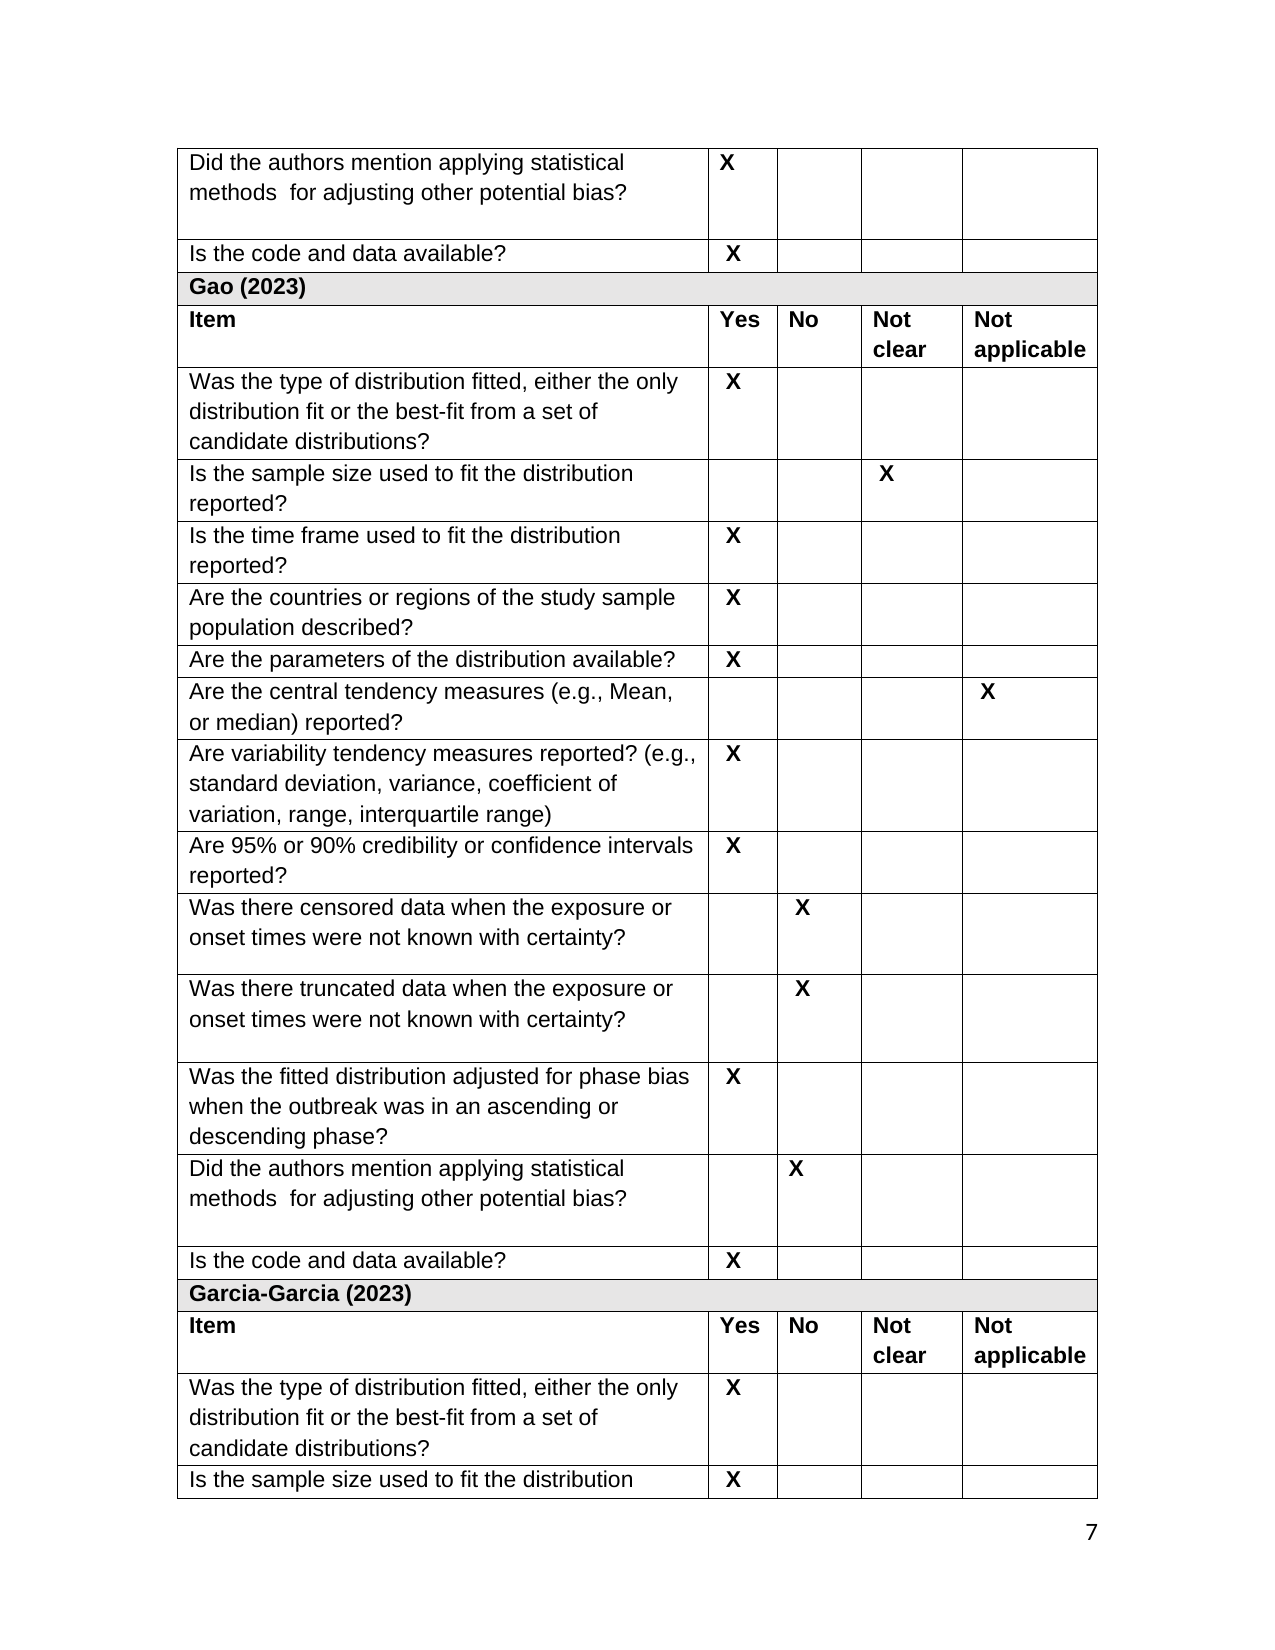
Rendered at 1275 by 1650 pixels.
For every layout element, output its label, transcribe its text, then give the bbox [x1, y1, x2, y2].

table_cell Yes [709, 1312, 777, 1373]
table_cell Is the code and data available? [178, 1247, 708, 1278]
table_cell Is the sample size used to fit the distribution reported? [178, 460, 708, 521]
table_cell [963, 975, 1097, 1062]
table_cell [963, 584, 1097, 644]
table_cell [778, 1063, 861, 1154]
table_cell Item [178, 1312, 708, 1373]
table_cell [709, 460, 777, 521]
table_cell X [709, 522, 777, 583]
table_cell Gao (2023) [178, 273, 1097, 305]
table_cell X [778, 894, 861, 974]
table_cell Are the parameters of the distribution available? [178, 646, 708, 677]
table_cell X [862, 460, 962, 521]
table_cell X [963, 678, 1097, 739]
table_cell Was there truncated data when the exposure or onset times were not known with certainty? [178, 975, 708, 1062]
table_cell [963, 240, 1097, 272]
table_cell [862, 832, 962, 893]
table_cell Not applicable [963, 306, 1097, 367]
table_cell Is the time frame used to fit the distribution reported? [178, 522, 708, 583]
table_cell [862, 1466, 962, 1498]
table_cell [778, 1466, 861, 1498]
table_cell [778, 678, 861, 739]
table_cell [862, 522, 962, 583]
table_cell Item [178, 306, 708, 367]
table_cell [709, 678, 777, 739]
table_cell [963, 1247, 1097, 1278]
table_cell [862, 740, 962, 831]
table_cell Are the central tendency measures (e.g., Mean, or median) reported? [178, 678, 708, 739]
table_cell [778, 646, 861, 677]
table_cell [963, 740, 1097, 831]
table_cell Are variability tendency measures reported? (e.g., standard deviation, variance, coefficient of variation, range, interquartile range) [178, 740, 708, 831]
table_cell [178, 1466, 708, 1498]
table_cell [778, 240, 861, 272]
table_cell [963, 832, 1097, 893]
table_cell [862, 149, 962, 239]
table_cell [778, 740, 861, 831]
table_cell [963, 1374, 1097, 1465]
table_cell X [778, 975, 861, 1062]
table_cell X [709, 240, 777, 272]
table_cell X [709, 832, 777, 893]
table_cell [963, 646, 1097, 677]
table_cell [963, 522, 1097, 583]
table_cell Not applicable [963, 1312, 1097, 1373]
table_cell Not clear [862, 306, 962, 367]
table_cell [778, 522, 861, 583]
table_cell [862, 368, 962, 459]
table_cell Was the type of distribution fitted, either the only distribution fit or the best-fit from a set of candidate distributions? [178, 1374, 708, 1465]
table_cell Did the authors mention applying statistical methods for adjusting other potential bias? [178, 149, 708, 239]
table_cell [862, 1155, 962, 1246]
table_cell [778, 832, 861, 893]
table_cell [862, 1374, 962, 1465]
table_cell [778, 368, 861, 459]
table_cell Are the countries or regions of the study sample population described? [178, 584, 708, 644]
table_cell X [709, 740, 777, 831]
table_cell [862, 678, 962, 739]
table_cell [862, 646, 962, 677]
table_cell X [709, 1063, 777, 1154]
table_cell [862, 1063, 962, 1154]
table_cell Not clear [862, 1312, 962, 1373]
table_cell Was there censored data when the exposure or onset times were not known with certainty? [178, 894, 708, 974]
table_cell [963, 894, 1097, 974]
table_cell [862, 1247, 962, 1278]
table_cell [709, 894, 777, 974]
table_cell [778, 149, 861, 239]
table_cell [709, 975, 777, 1062]
table_cell Was the fitted distribution adjusted for phase bias when the outbreak was in an ascending or descending phase? [178, 1063, 708, 1154]
table_cell X [709, 368, 777, 459]
table_cell Yes [709, 306, 777, 367]
table_cell Garcia-Garcia (2023) [178, 1280, 1097, 1311]
table_cell [963, 368, 1097, 459]
table_cell [963, 1063, 1097, 1154]
table_cell X [709, 584, 777, 644]
table_cell [862, 584, 962, 644]
table_cell X [709, 149, 777, 239]
table_cell [963, 460, 1097, 521]
table_cell [862, 240, 962, 272]
table_cell [778, 1247, 861, 1278]
table_cell Are 95% or 90% credibility or confidence intervals reported? [178, 832, 708, 893]
table_cell No [778, 1312, 861, 1373]
table_cell X [709, 1374, 777, 1465]
table_cell [862, 975, 962, 1062]
table_cell [778, 460, 861, 521]
table_cell X [709, 646, 777, 677]
table_cell X [778, 1155, 861, 1246]
table_cell X [709, 1466, 777, 1498]
table_cell [862, 894, 962, 974]
table_cell [963, 149, 1097, 239]
table_cell Did the authors mention applying statistical methods for adjusting other potential bias? [178, 1155, 708, 1246]
table_cell No [778, 306, 861, 367]
table_cell [709, 1155, 777, 1246]
table_cell Is the code and data available? [178, 240, 708, 272]
table_cell [778, 584, 861, 644]
table_cell X [709, 1247, 777, 1278]
table_cell [778, 1374, 861, 1465]
table_cell [963, 1155, 1097, 1246]
table_cell Was the type of distribution fitted, either the only distribution fit or the best-fit from a set of candidate distributions? [178, 368, 708, 459]
table_cell [963, 1466, 1097, 1498]
